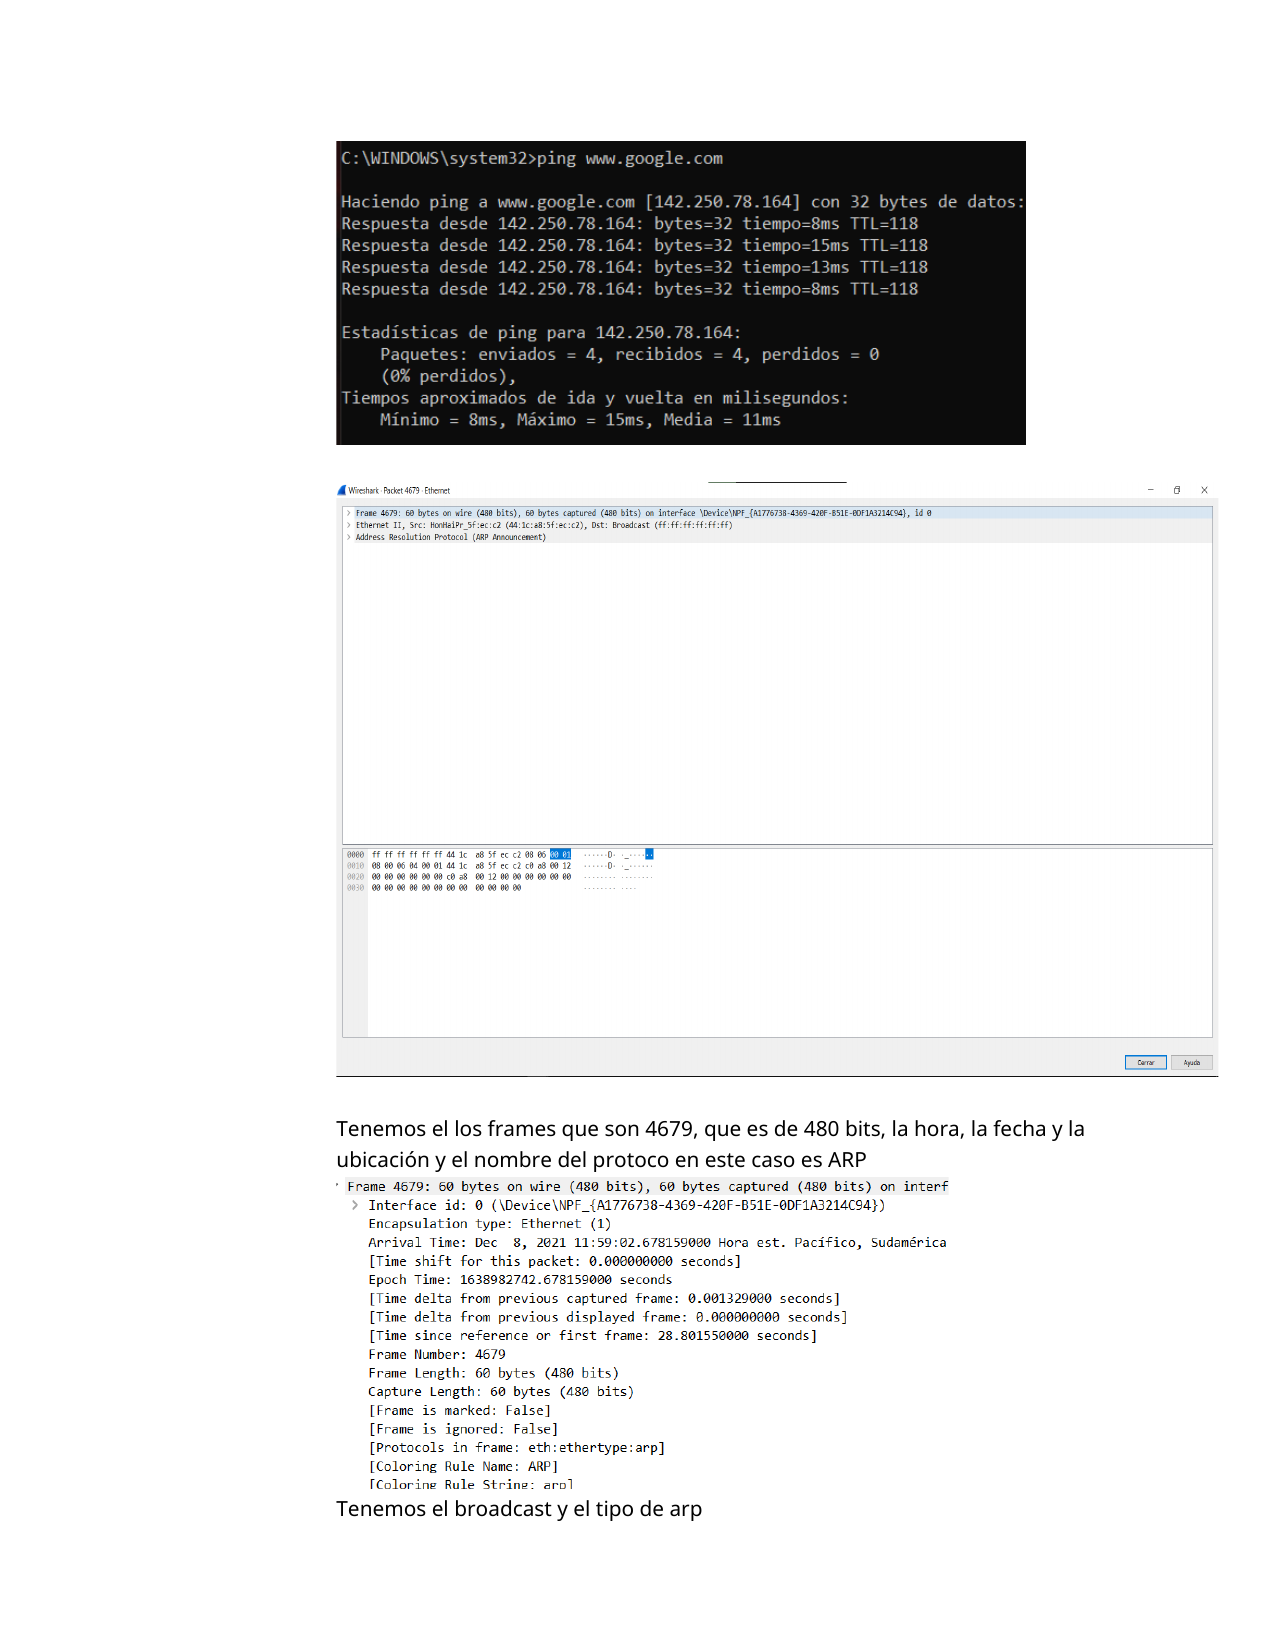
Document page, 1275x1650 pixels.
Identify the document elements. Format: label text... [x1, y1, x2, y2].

picture [336, 482, 1219, 1077]
picture [336, 1177, 949, 1489]
list Tenemos el broadcast y el tipo de arp [336, 1494, 1111, 1522]
picture [336, 141, 1026, 445]
list Tenemos el los frames que son 4679, que es de 480 bits, la hora, la fecha y la ubicación y el nombre del protoco en este caso es ARP [336, 1114, 1111, 1173]
